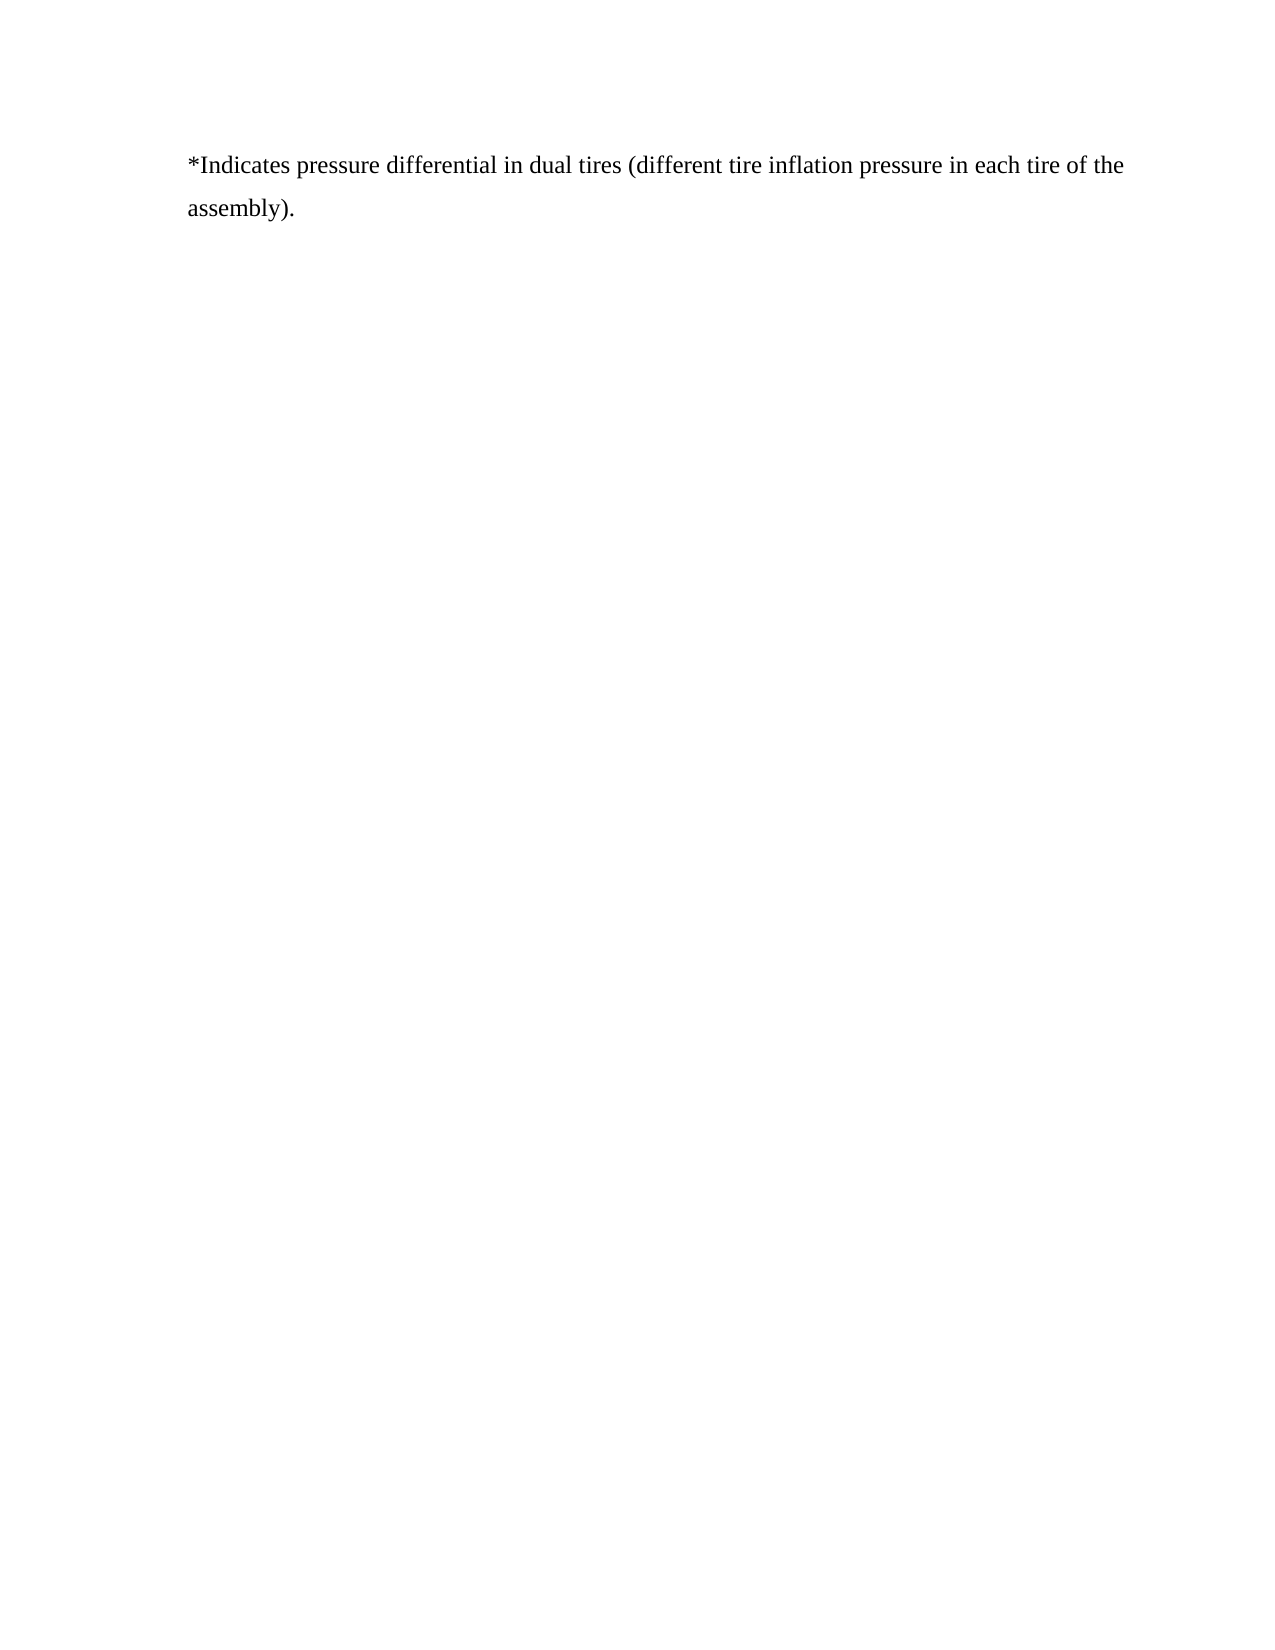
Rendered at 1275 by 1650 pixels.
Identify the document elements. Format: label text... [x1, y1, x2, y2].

list *Indicates pressure differential in dual tires (different tire inflation pressure in each tire of the assembly). [187, 150, 1125, 222]
